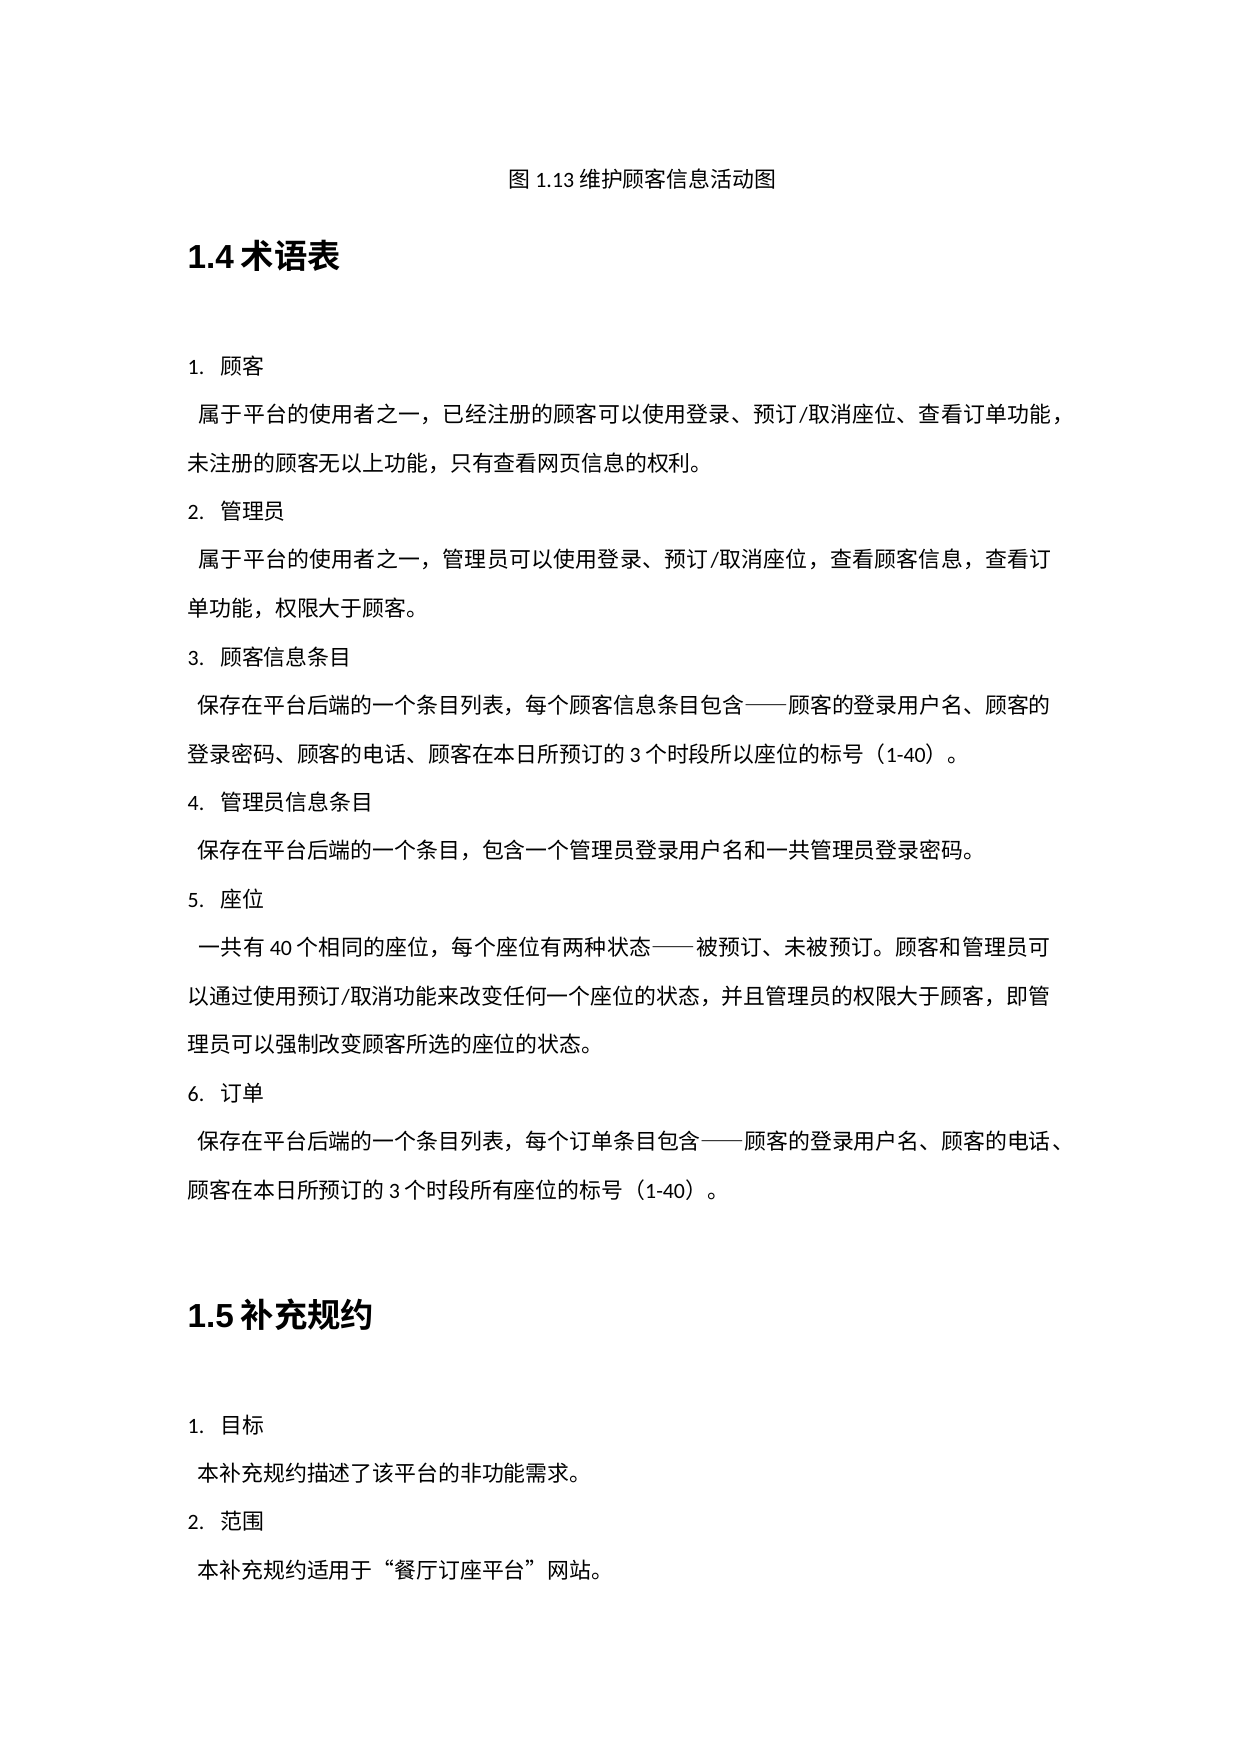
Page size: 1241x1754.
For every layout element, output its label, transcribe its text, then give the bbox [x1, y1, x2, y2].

list 座位 [187, 881, 1053, 914]
text 属于平台的使用者之一，已经注册的顾客可以使用登录、预订/取消座位、查看订单功能，未注册的顾客无以上功能，只有查看网页信息的权利。 [187, 397, 1053, 478]
list 管理员 [187, 494, 1053, 526]
text 一共有40个相同的座位，每个座位有两种状态——被预订、未被预订。顾客和管理员可以通过使用预订/取消功能来改变任何一个座位的状态，并且管理员的权限大于顾客，即管理员可以强制改变顾客所选的座位的状态。 [187, 929, 1053, 1059]
text 保存在平台后端的一个条目，包含一个管理员登录用户名和一共管理员登录密码。 [187, 833, 1053, 865]
text 本补充规约适用于“餐厅订座平台”网站。 [187, 1552, 1053, 1585]
text 保存在平台后端的一个条目列表，每个订单条目包含——顾客的登录用户名、顾客的电话、顾客在本日所预订的3个时段所有座位的标号（1-40）。 [187, 1124, 1053, 1205]
list 管理员信息条目 [187, 784, 1053, 817]
subtitle 1.5补充规约 [187, 1280, 1053, 1345]
list 目标 [187, 1407, 1053, 1440]
list 顾客 [187, 348, 1053, 381]
text 本补充规约描述了该平台的非功能需求。 [187, 1456, 1053, 1488]
text 保存在平台后端的一个条目列表，每个顾客信息条目包含——顾客的登录用户名、顾客的登录密码、顾客的电话、顾客在本日所预订的3个时段所以座位的标号（1-40）。 [187, 687, 1053, 769]
text 属于平台的使用者之一，管理员可以使用登录、预订/取消座位，查看顾客信息，查看订单功能，权限大于顾客。 [187, 542, 1053, 623]
subtitle 1.4术语表 [187, 222, 1053, 287]
list 顾客信息条目 [187, 639, 1053, 672]
text 图 1.13 维护顾客信息活动图 [231, 162, 1053, 194]
list 订单 [187, 1075, 1053, 1108]
list 范围 [187, 1504, 1053, 1536]
